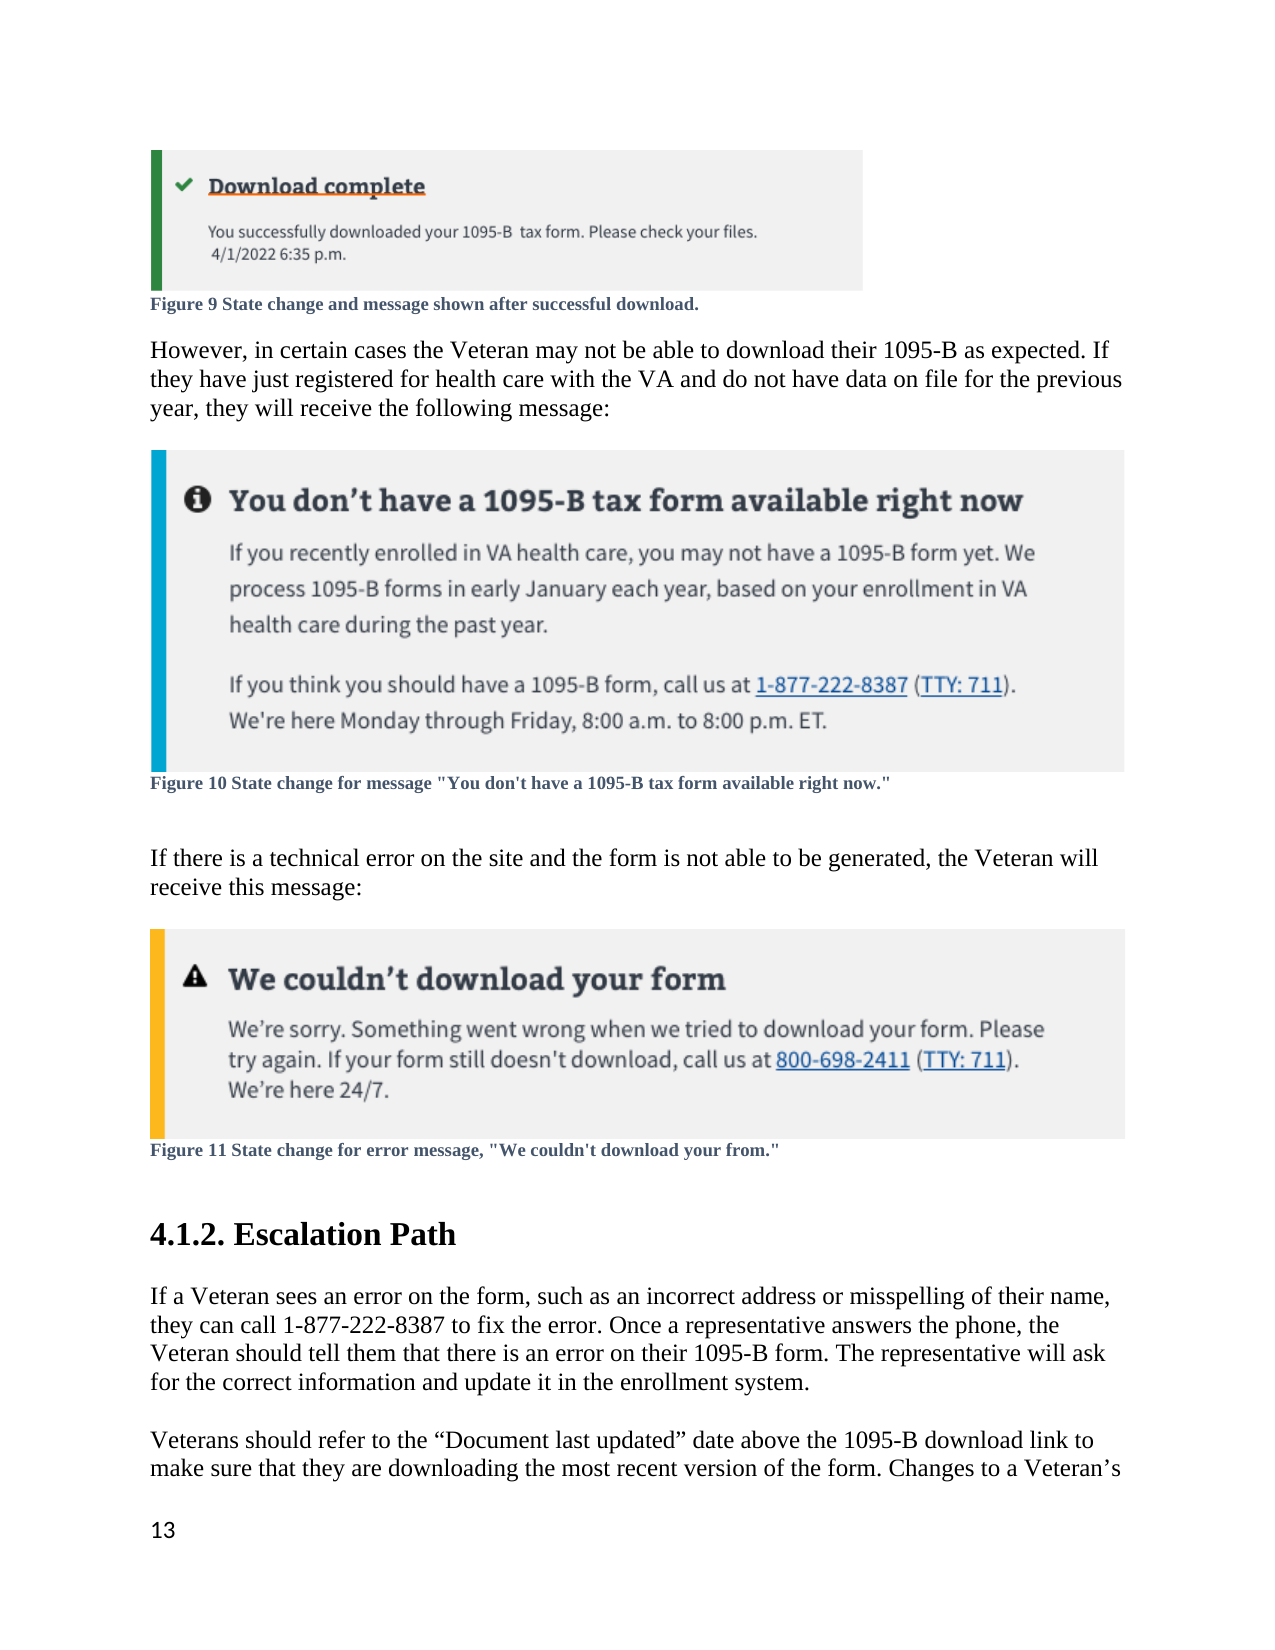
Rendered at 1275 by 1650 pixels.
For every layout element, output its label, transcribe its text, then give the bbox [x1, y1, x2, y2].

picture [150, 150, 865, 293]
text If there is a technical error on the site and the form is not able to be generated, the Veteran will receive this message: [150, 843, 1125, 900]
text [150, 1425, 1125, 1482]
picture [167, 450, 1125, 772]
text However, in certain cases the Veteran may not be able to download their 1095-B as expected. If they have just registered for health care with the VA and do not have data on file for the previous year, they will receive the following message: [150, 335, 1125, 421]
picture [150, 929, 1125, 1139]
subtitle 4.1.2. Escalation Path [150, 1214, 1125, 1252]
text If a Veteran sees an error on the form, such as an incorrect address or misspelling of their name, they can call 1-877-222-8387 to fix the error. Once a representative answers the phone, the Veteran should tell them that there is an error on their 1095-B form. The representative will ask for the correct information and update it in the enrollment system. [150, 1281, 1125, 1396]
text Figure 11 State change for error message, "We couldn't download your from." [150, 1139, 1125, 1160]
text Figure 9 State change and message shown after successful download. [150, 293, 1125, 314]
text Figure 10 State change for message "You don't have a 1095-B tax form available right now." [150, 772, 1125, 793]
